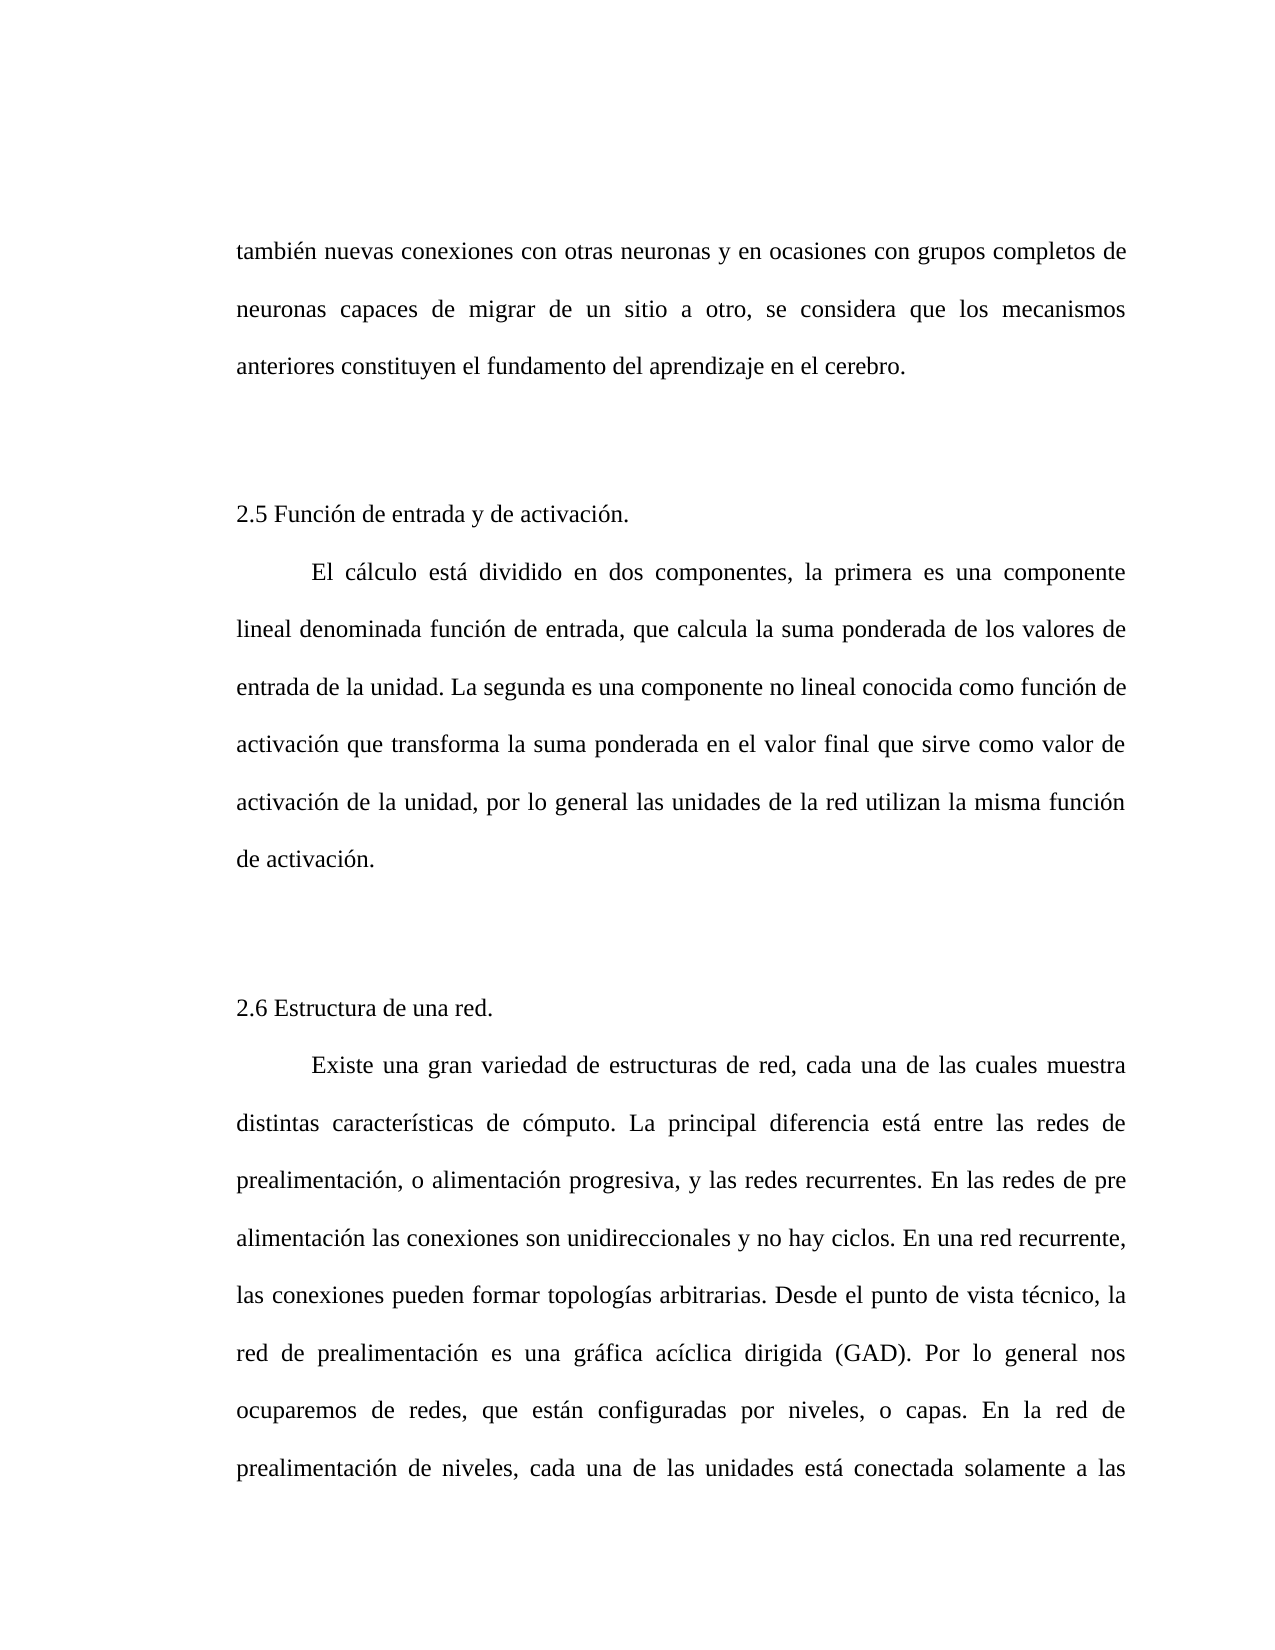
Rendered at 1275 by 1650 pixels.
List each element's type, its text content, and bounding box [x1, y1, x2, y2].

subtitle 2.6 Estructura de una red. [236, 993, 1127, 1022]
subtitle 2.5 Función de entrada y de activación. [236, 499, 1127, 528]
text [236, 1050, 1127, 1482]
text El cálculo está dividido en dos componentes, la primera es una componente lineal denominada función de entrada, que calcula la suma ponderada de los valores de entrada de la unidad. La segunda es una componente no lineal conocida como función de activación que transforma la suma ponderada en el valor final que sirve como valor de activación de la unidad, por lo general las unidades de la red utilizan la misma función de activación. [236, 557, 1127, 873]
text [236, 236, 1127, 380]
